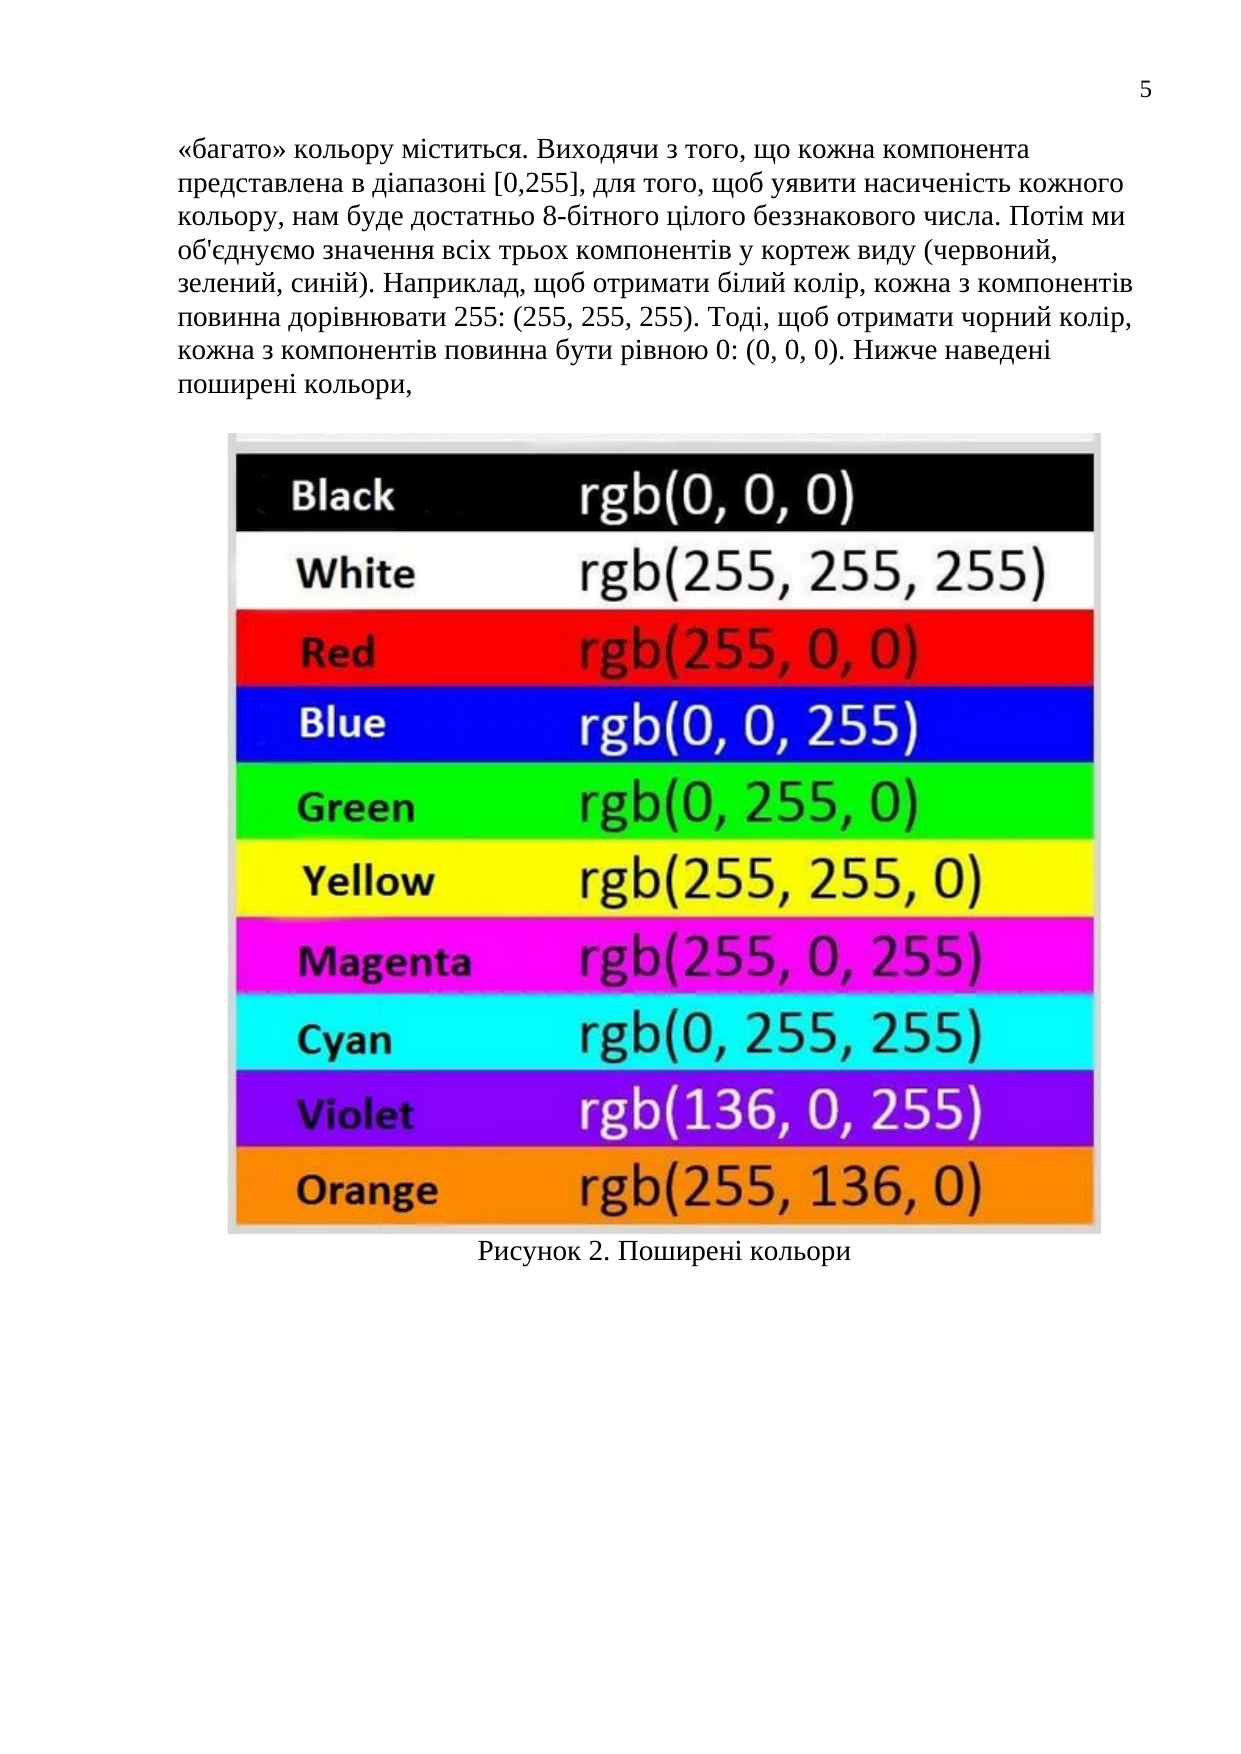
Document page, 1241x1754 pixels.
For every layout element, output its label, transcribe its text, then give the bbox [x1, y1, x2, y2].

picture [227, 433, 1102, 1234]
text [177, 131, 1152, 399]
text Рисунок 2. Поширені кольори [177, 1233, 1152, 1267]
